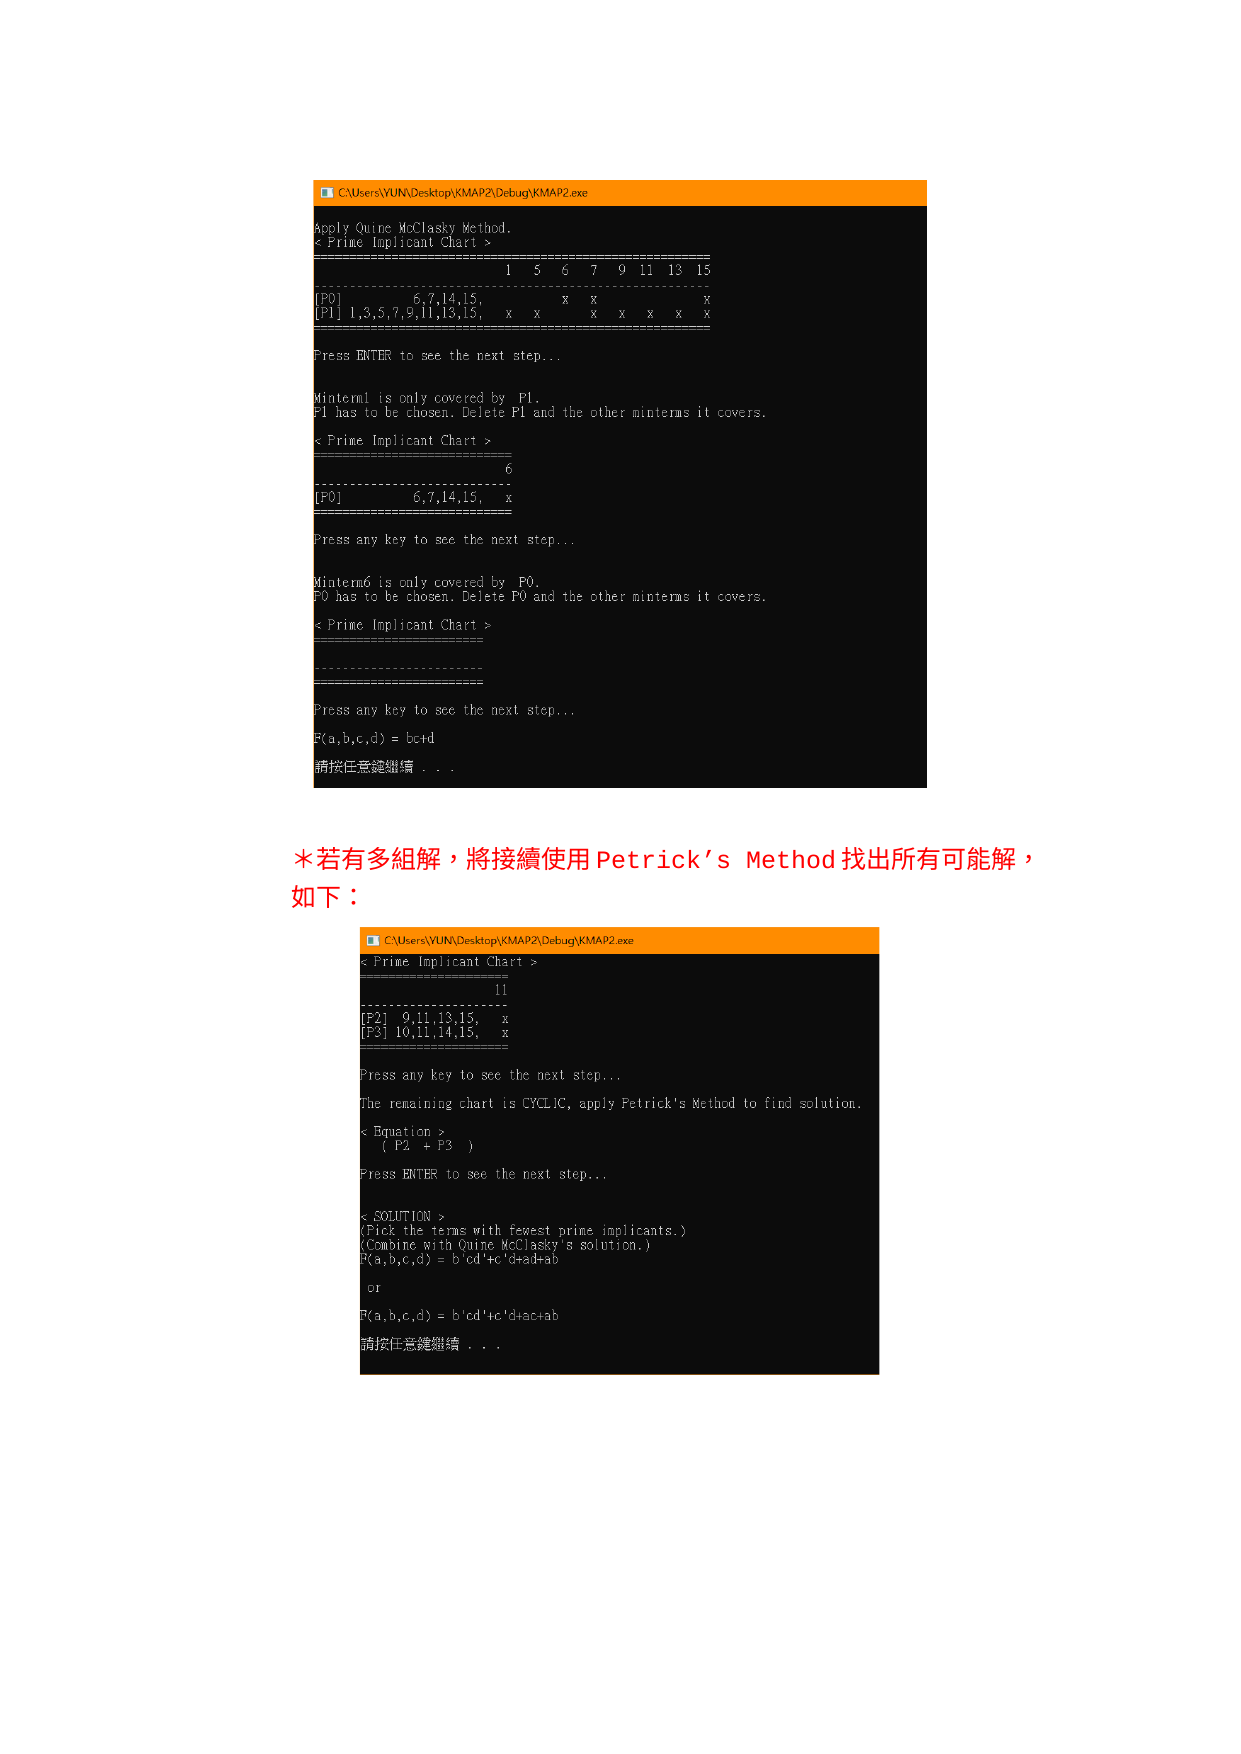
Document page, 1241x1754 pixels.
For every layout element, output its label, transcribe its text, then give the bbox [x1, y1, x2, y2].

picture [359, 927, 880, 1375]
list ＊若有多組解，將接續使用Petrick’s Method找出所有可能解，如下： [291, 839, 1053, 914]
picture [313, 180, 927, 788]
